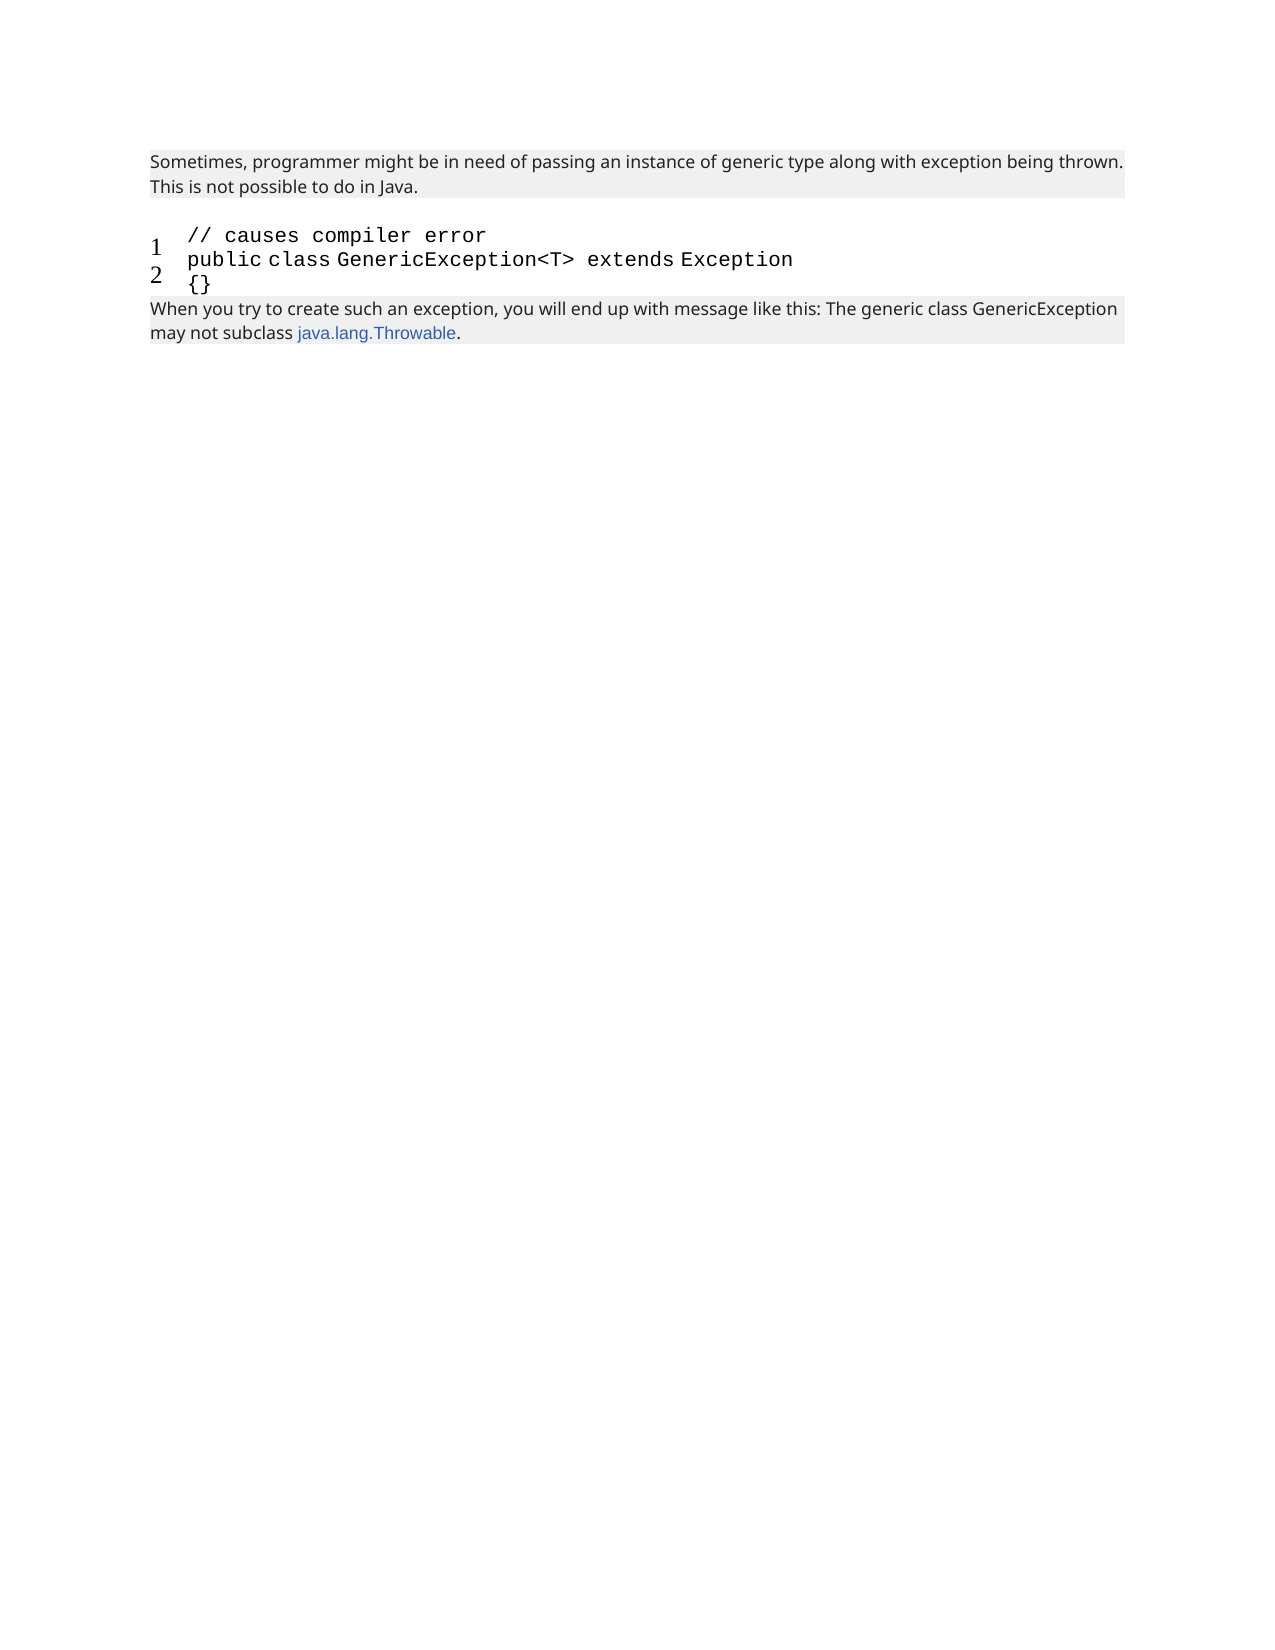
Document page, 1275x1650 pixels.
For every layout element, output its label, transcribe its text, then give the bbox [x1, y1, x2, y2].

table_header 1 2 [150, 225, 187, 296]
table_header // causes compiler error public class GenericException<T> extends Exception {} [187, 225, 824, 296]
text Sometimes, programmer might be in need of passing an instance of generic type along with exception being thrown. This is not possible to do in Java. [150, 150, 1125, 198]
text When you try to create such an exception, you will end up with message like this: The generic class GenericException may not subclass java.lang.Throwable. [150, 296, 1125, 344]
